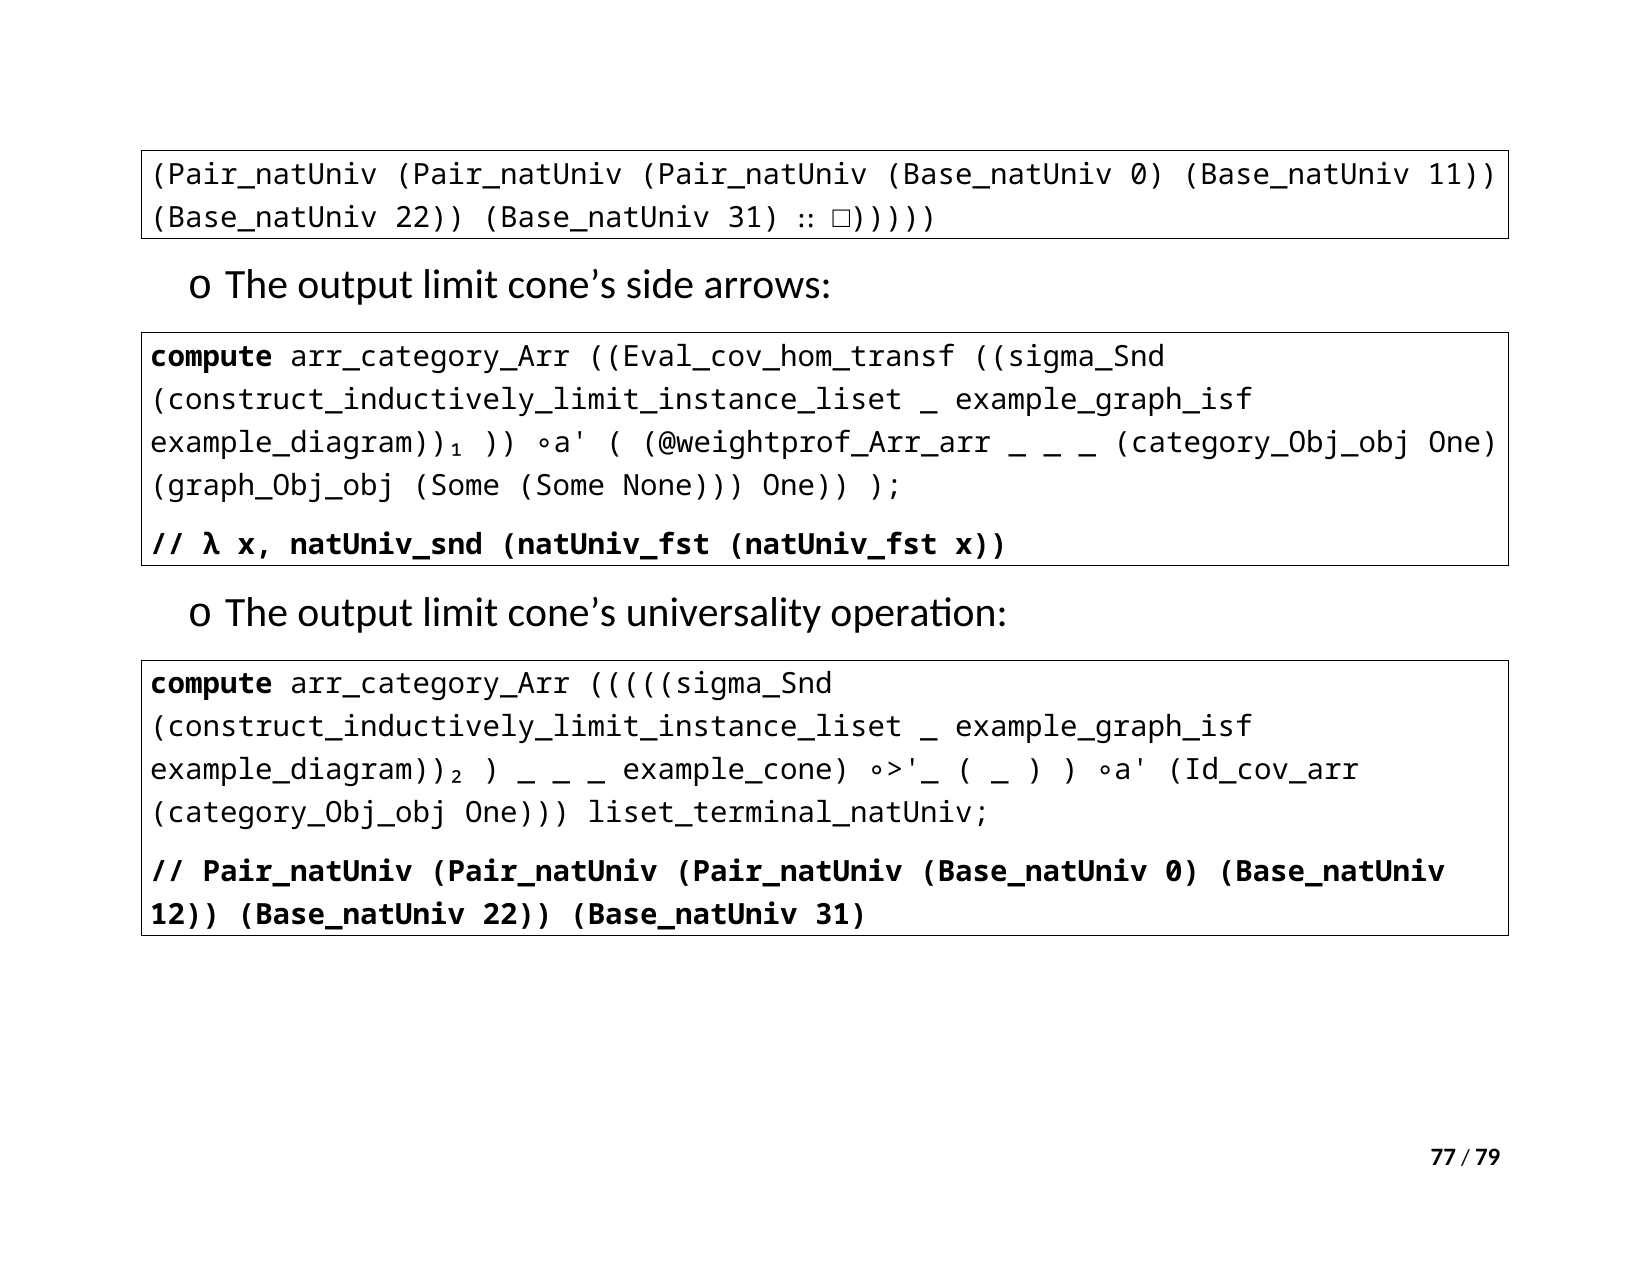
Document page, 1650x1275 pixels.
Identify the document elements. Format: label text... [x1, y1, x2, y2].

text // Pair_natUniv (Pair_natUniv (Pair_natUniv (Base_natUniv 0) (Base_natUniv 12)) (Base_natUniv 22)) (Base_natUniv 31) [142, 848, 1508, 935]
text compute arr_category_Arr ((Eval_cov_hom_transf ((sigma_Snd (construct_inductively_limit_instance_liset _ example_graph_isf example_diagram))₁ )) ∘a' ( (@weightprof_Arr_arr _ _ _ (category_Obj_obj One) (graph_Obj_obj (Some (Some None))) One)) ); [142, 333, 1508, 503]
list The output limit cone’s side arrows: [187, 258, 1500, 311]
text compute arr_category_Arr (((((sigma_Snd (construct_inductively_limit_instance_liset _ example_graph_isf example_diagram))₂ ) _ _ _ example_cone) ∘>'_ ( _ ) ) ∘a' (Id_cov_arr (category_Obj_obj One))) liset_terminal_natUniv; [142, 661, 1508, 831]
text // λ x, natUniv_snd (natUniv_fst (natUniv_fst x)) [142, 520, 1508, 565]
list The output limit cone’s universality operation: [187, 586, 1500, 639]
